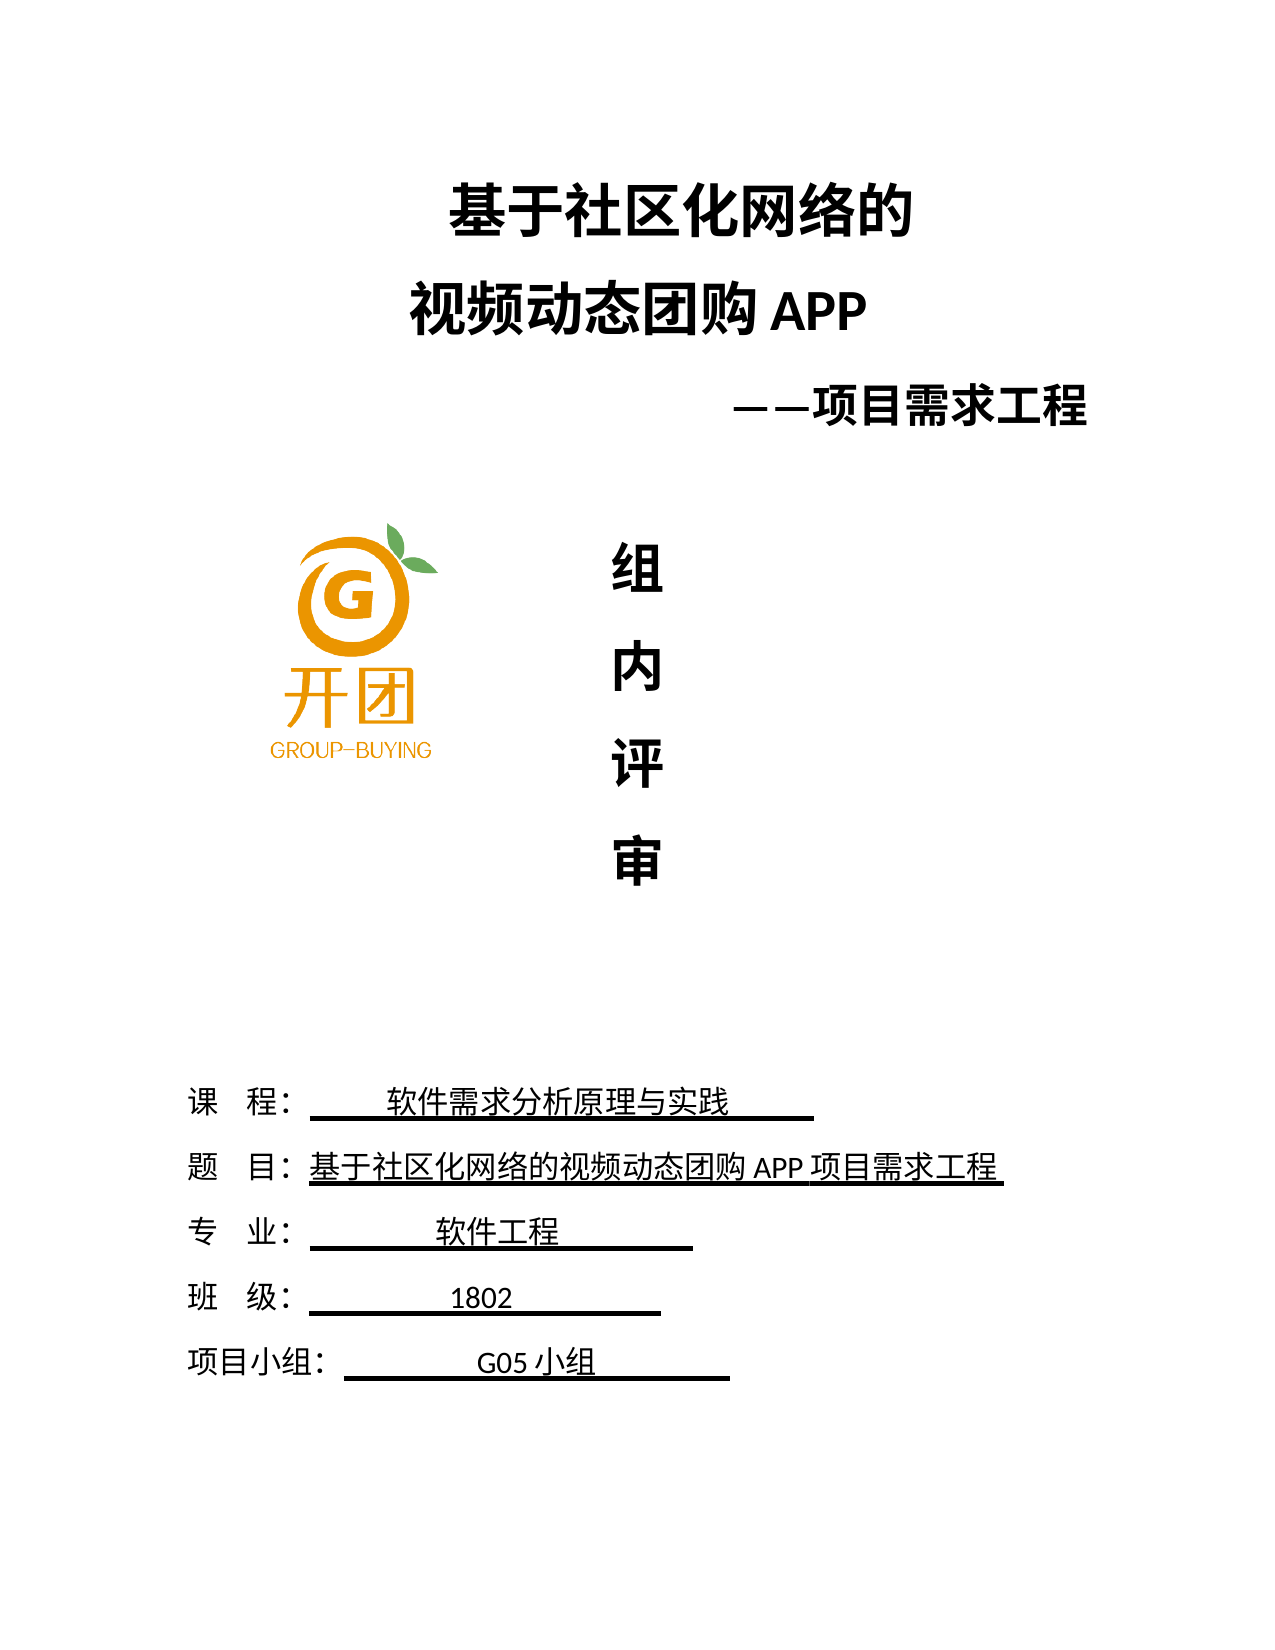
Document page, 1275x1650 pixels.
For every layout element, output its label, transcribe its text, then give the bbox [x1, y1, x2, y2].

text 课 程： 软件需求分析原理与实践 [187, 1067, 1087, 1132]
text 题 目：基于社区化网络的视频动态团购APP项目需求工程 [187, 1132, 1087, 1197]
text 专 业： 软件工程 [187, 1197, 1087, 1262]
text 审 [187, 809, 1087, 906]
text 视频动态团购APP [187, 256, 1087, 354]
text 评 [512, 711, 1087, 809]
text 内 [512, 614, 1087, 711]
picture [187, 465, 512, 831]
text ——项目需求工程 [187, 354, 1087, 451]
text 班 级： 1802 [187, 1262, 1087, 1327]
text 组 [512, 516, 1087, 614]
text 基于社区化网络的 [187, 159, 1087, 256]
text 项目小组： G05小组 [187, 1327, 1087, 1392]
